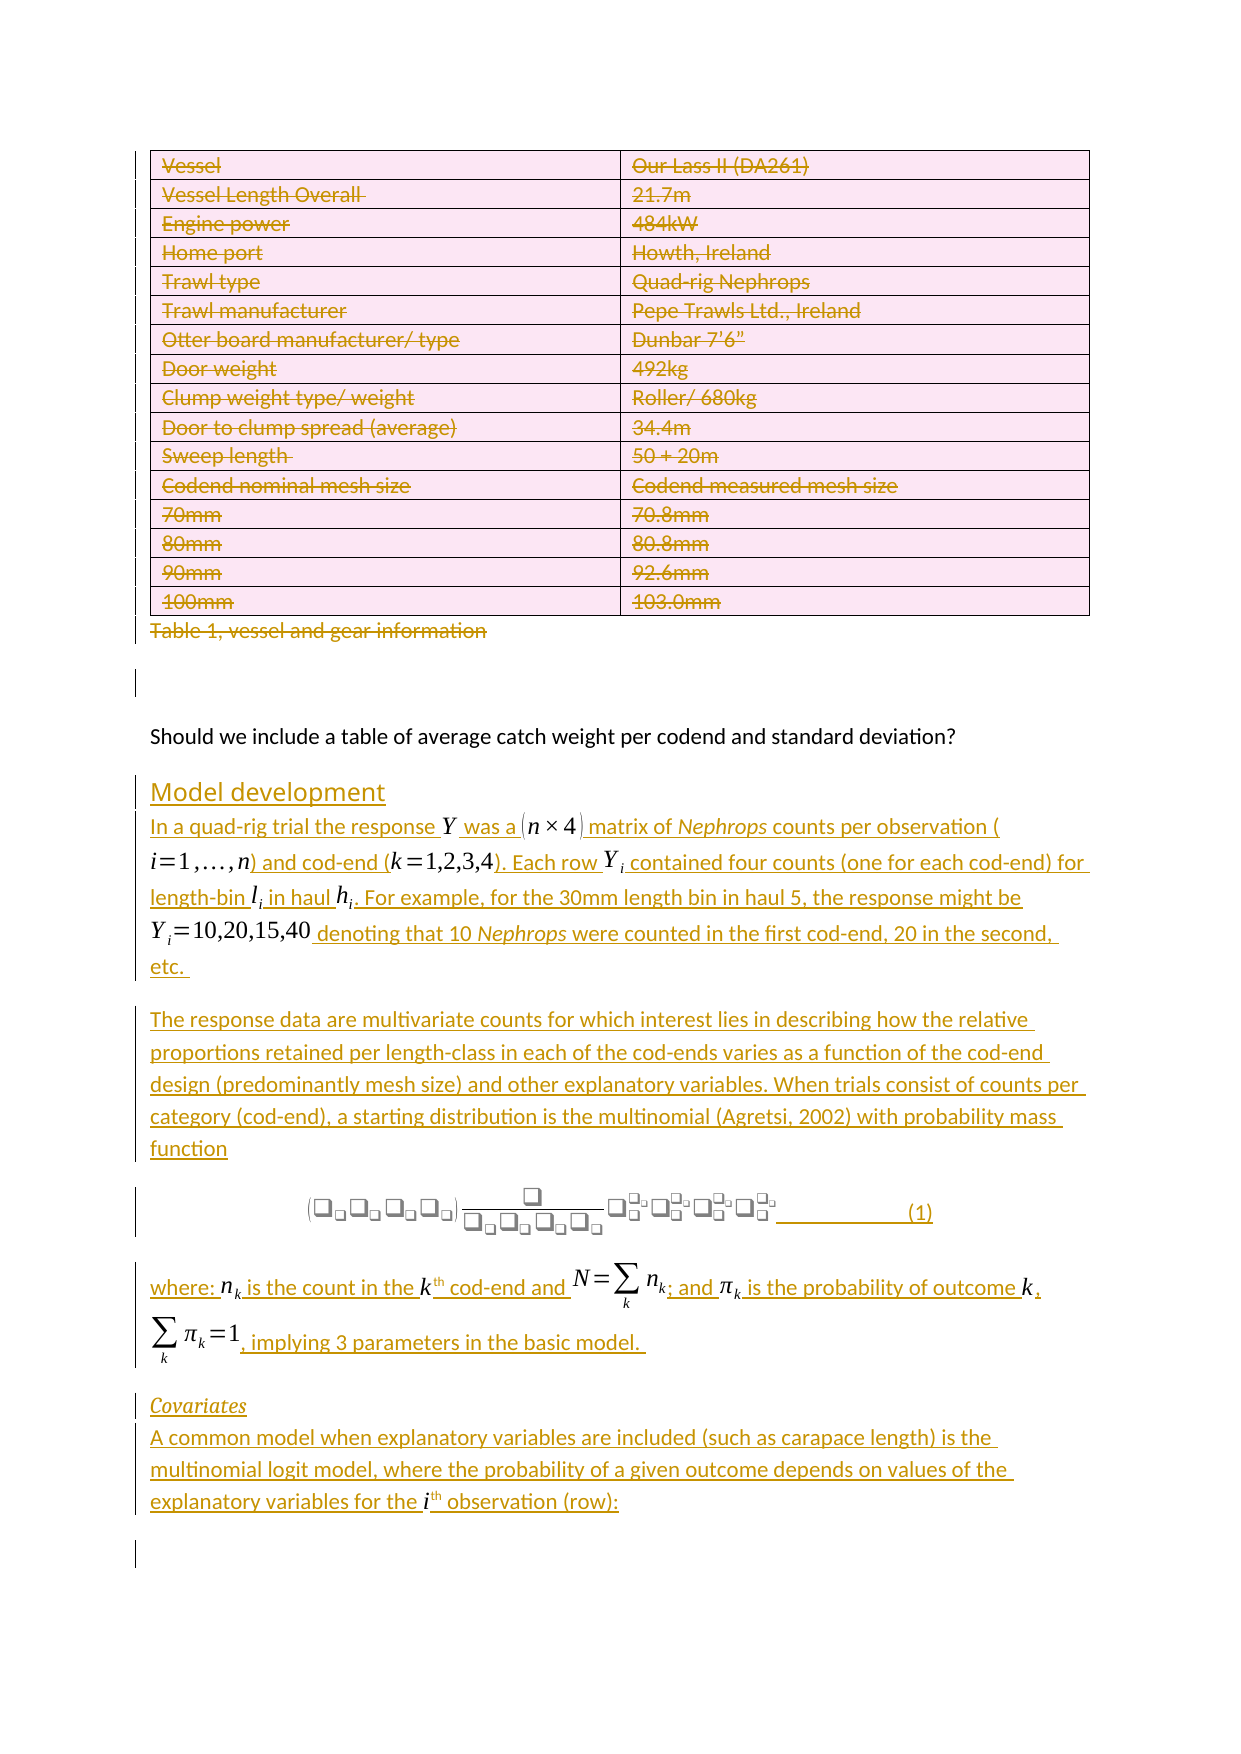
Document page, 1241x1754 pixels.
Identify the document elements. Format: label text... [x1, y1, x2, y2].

text Should we include a table of average catch weight per codend and standard deviation? [150, 722, 1090, 750]
